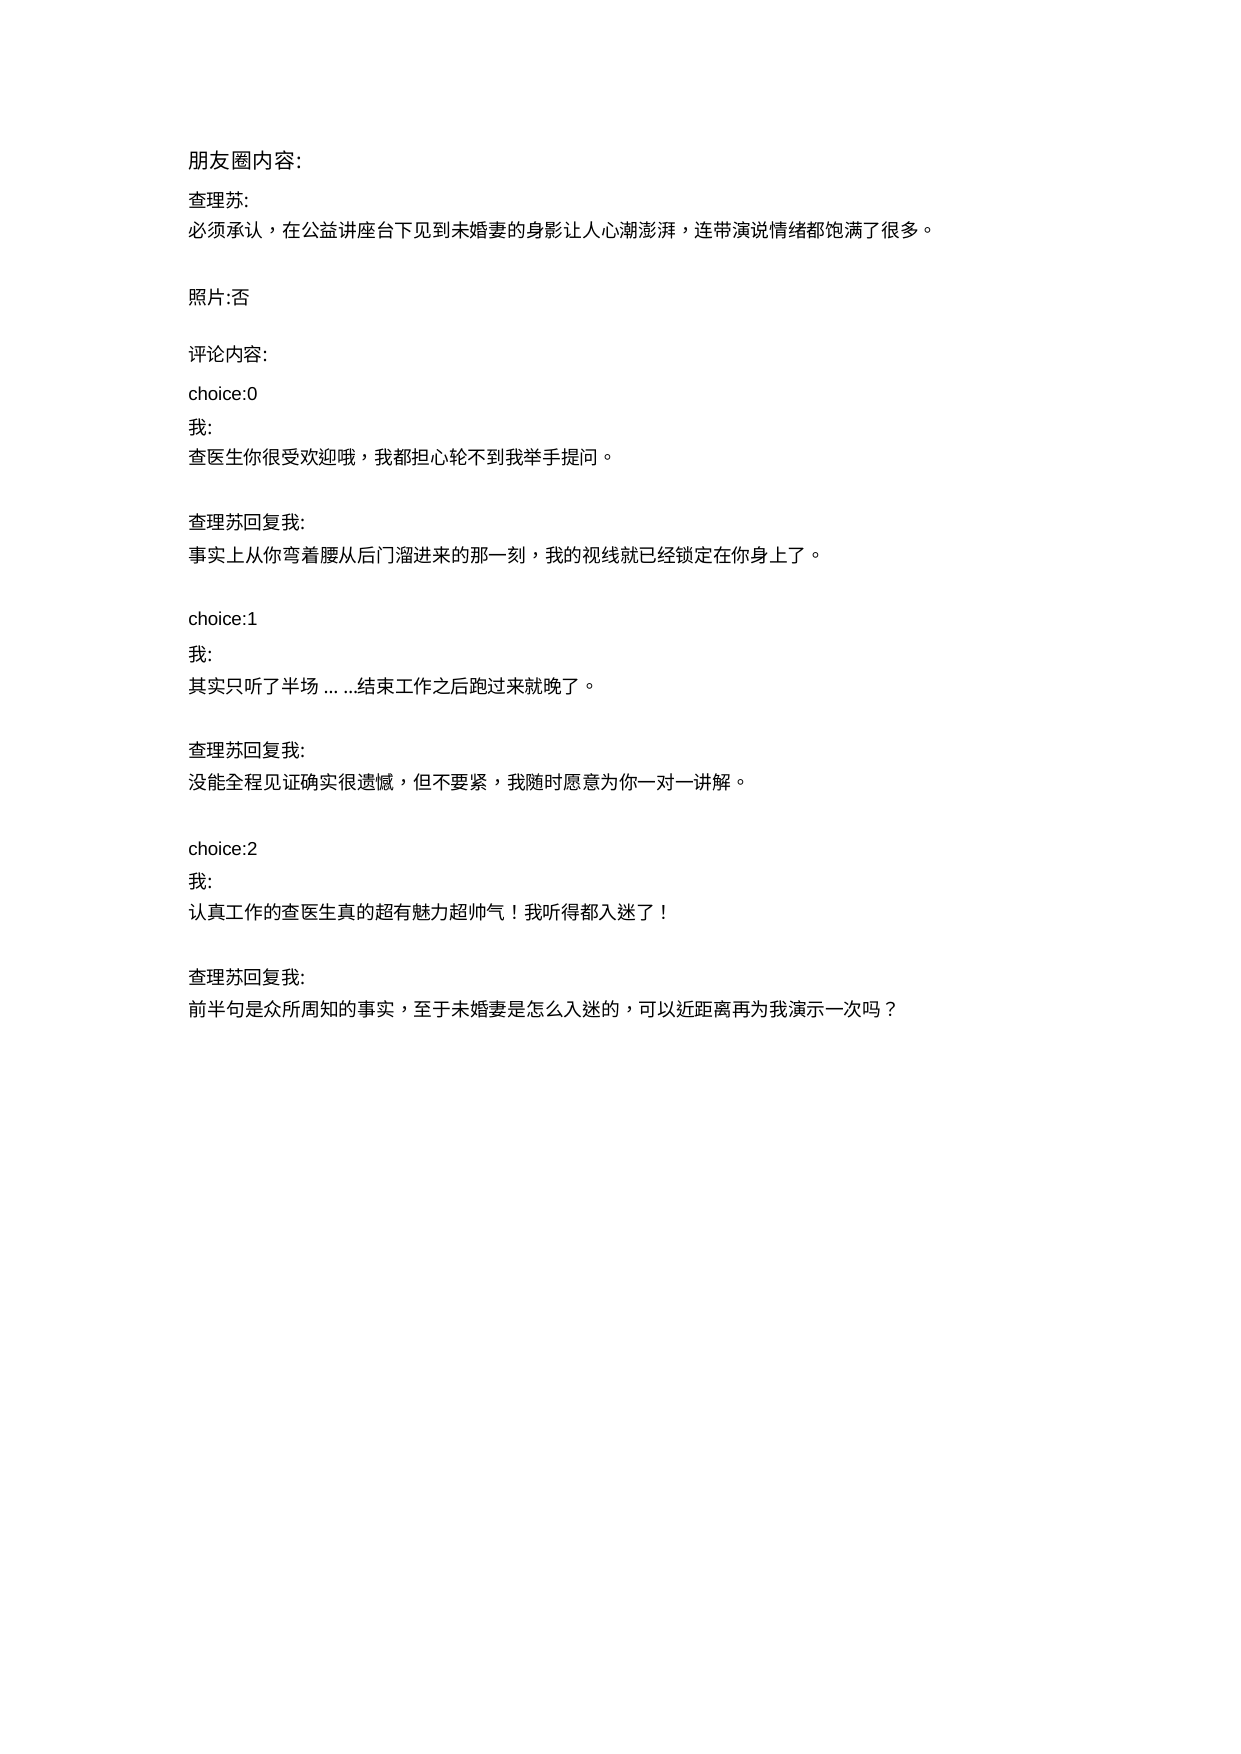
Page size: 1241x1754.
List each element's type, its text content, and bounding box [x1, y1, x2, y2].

text 查医生你很受欢迎哦，我都担心轮不到我举手提问。 [188, 446, 1054, 473]
text 朋友圈内容: [188, 155, 1054, 189]
text 查理苏回复我: [188, 738, 1054, 765]
text 查理苏回复我: [188, 511, 1054, 538]
text 我: [188, 416, 1054, 438]
text 没能全程见证确实很遗憾，但不要紧，我随时愿意为你一对一讲解。 [188, 771, 1054, 798]
text 其实只听了半场 … …结束工作之后跑过来就晚了。 [188, 676, 1054, 698]
text 认真工作的查医生真的超有魅力超帅气！我听得都入迷了！ [188, 901, 1054, 928]
text 查理苏: [188, 189, 1054, 212]
text choice:1 [188, 614, 1054, 644]
text choice:0 [188, 386, 1054, 404]
text 我: [188, 871, 1054, 893]
text 前半句是众所周知的事实，至于未婚妻是怎么入迷的，可以近距离再为我演示一次吗？ [188, 998, 1054, 1025]
text 查理苏回复我: [188, 966, 1054, 992]
text choice:2 [188, 841, 1054, 859]
text 评论内容: [188, 351, 1054, 386]
text 必须承认，在公益讲座台下见到未婚妻的身影让人心潮澎湃，连带演说情绪都饱满了很多。 [188, 219, 1054, 246]
text 我: [188, 644, 1054, 666]
text 事实上从你弯着腰从后门溜进来的那一刻，我的视线就已经锁定在你身上了。 [188, 543, 1054, 570]
text 照片:否 [188, 287, 1054, 309]
